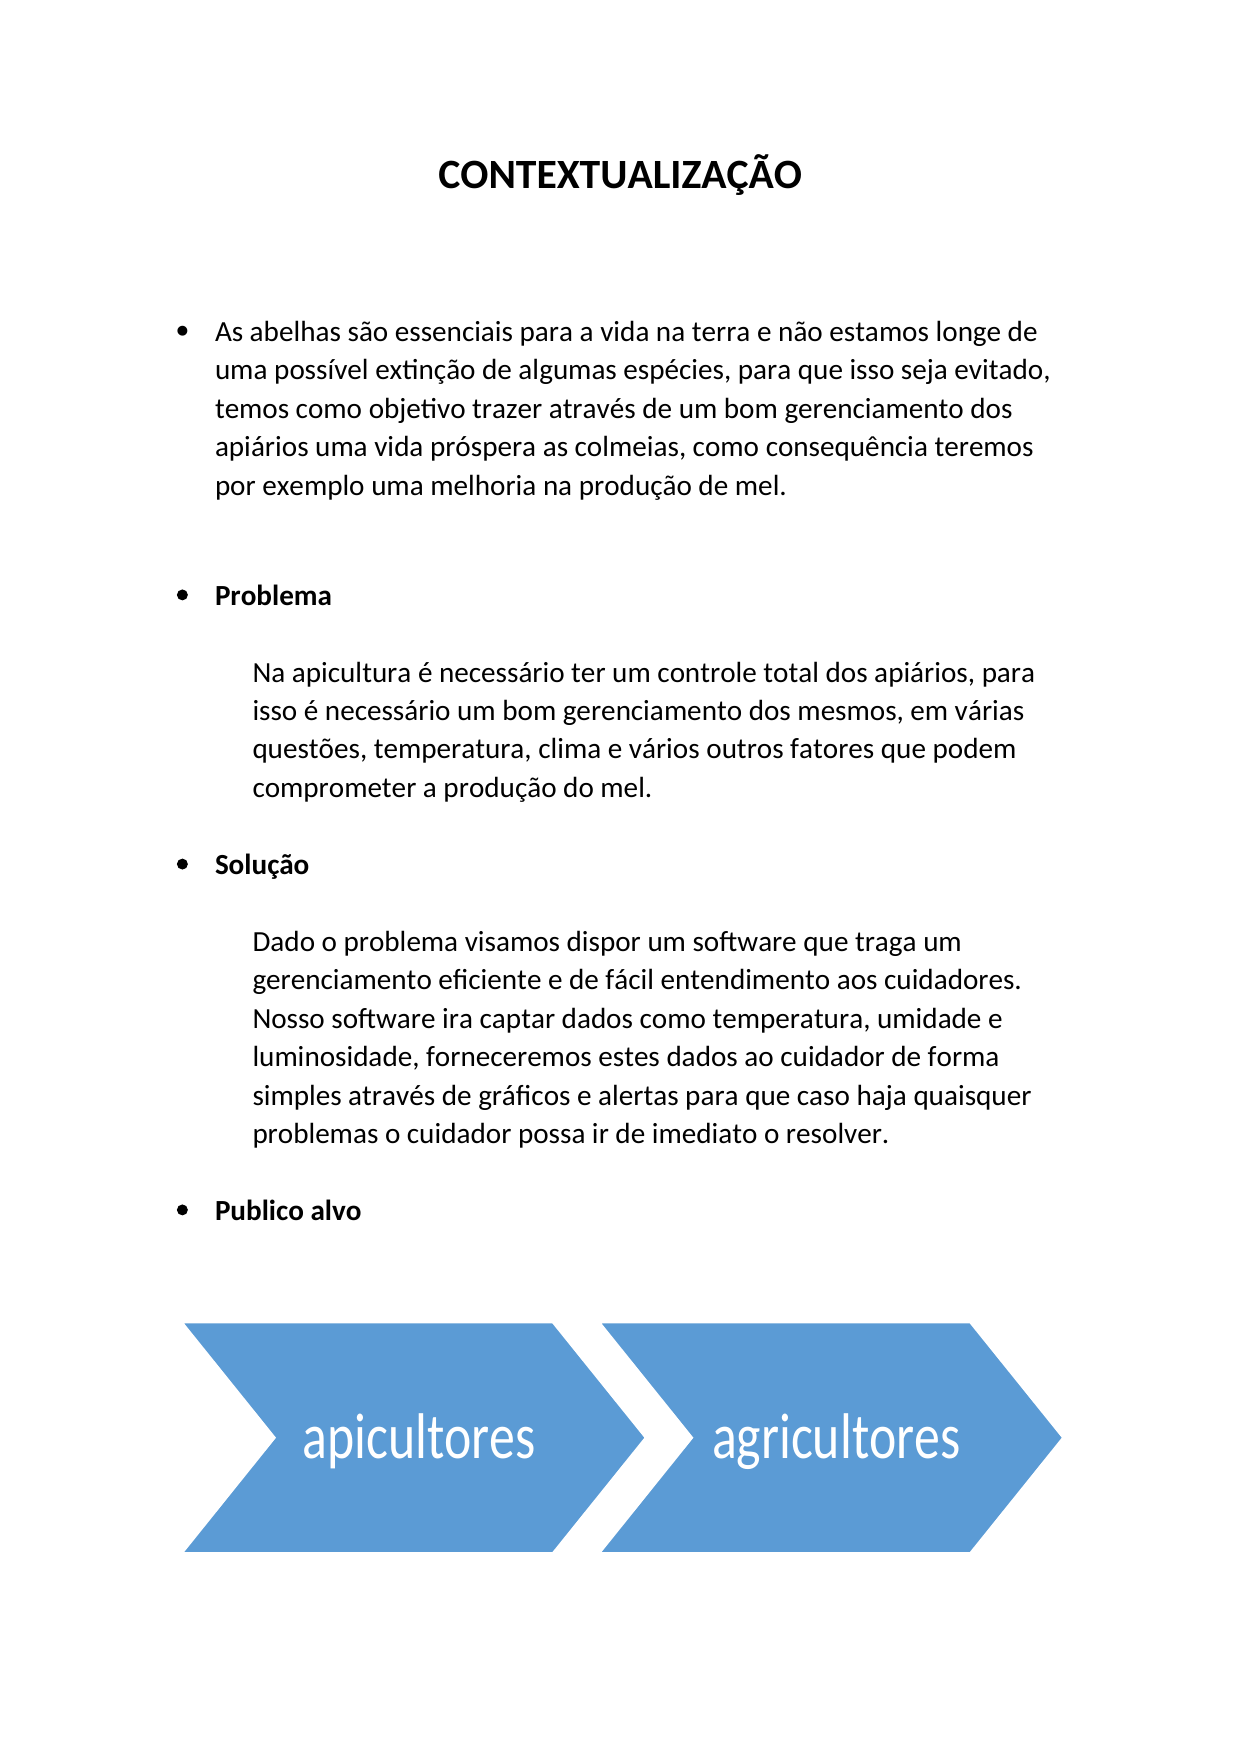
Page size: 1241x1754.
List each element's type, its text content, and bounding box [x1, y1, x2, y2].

list Publico alvo [177, 1192, 1063, 1227]
list Dado o problema visamos dispor um software que traga um gerenciamento eficiente e de fácil entendimento aos cuidadores. Nosso software ira captar dados como temperatura, umidade e luminosidade, forneceremos estes dados ao cuidador de forma simples através de gráficos e alertas para que caso haja quaisquer problemas o cuidador possa ir de imediato o resolver. [252, 923, 1063, 1151]
text CONTEXTUALIZAÇÃO [177, 148, 1063, 198]
list Solução [177, 846, 1063, 882]
list Problema [177, 577, 1063, 612]
list As abelhas são essenciais para a vida na terra e não estamos longe de uma possível extinção de algumas espécies, para que isso seja evitado, temos como objetivo trazer através de um bom gerenciamento dos apiários uma vida próspera as colmeias, como consequência teremos por exemplo uma melhoria na produção de mel. [177, 313, 1063, 502]
list Na apicultura é necessário ter um controle total dos apiários, para isso é necessário um bom gerenciamento dos mesmos, em várias questões, temperatura, clima e vários outros fatores que podem comprometer a produção do mel. [252, 654, 1063, 805]
